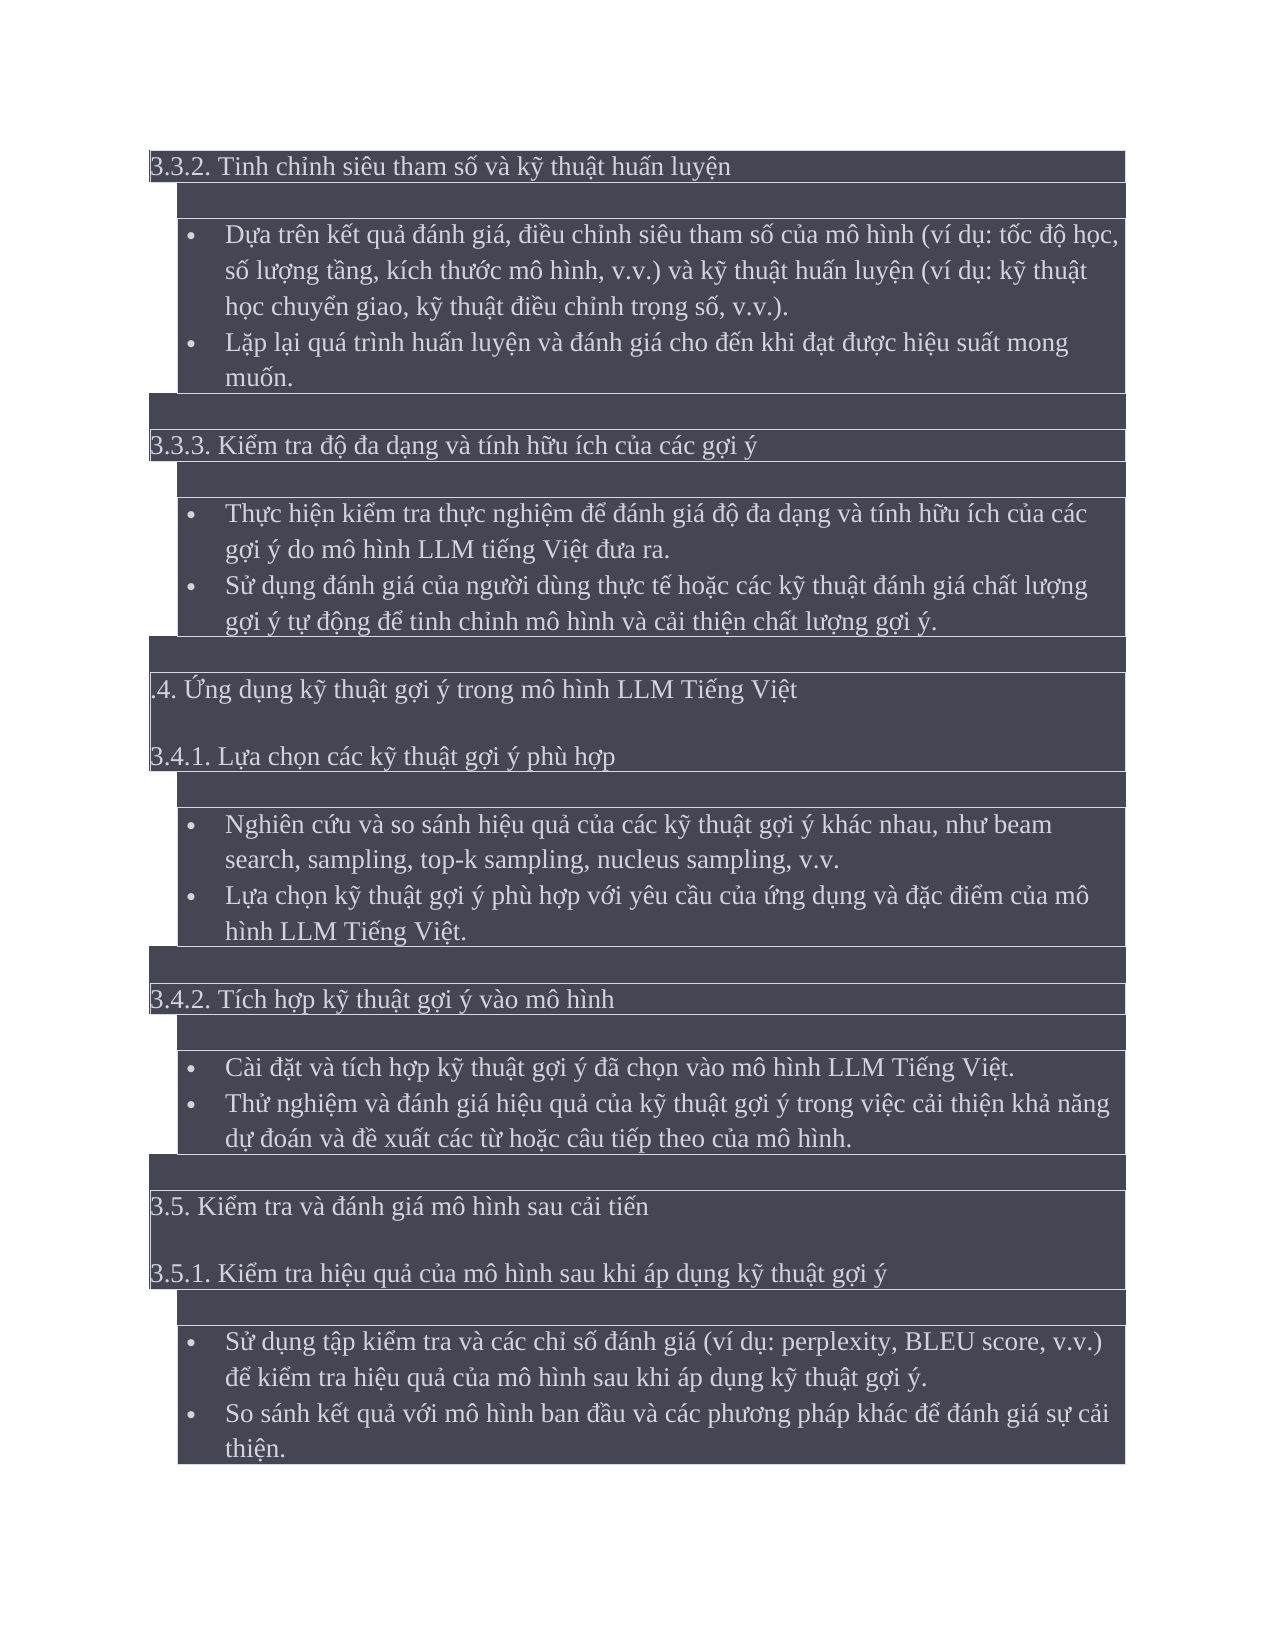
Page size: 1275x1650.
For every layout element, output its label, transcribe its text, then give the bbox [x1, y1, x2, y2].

list Dựa trên kết quả đánh giá, điều chỉnh siêu tham số của mô hình (ví dụ: tốc độ học, số lượng tầng, kích thước mô hình, v.v.) và kỹ thuật huấn luyện (ví dụ: kỹ thuật học chuyển giao, kỹ thuật điều chỉnh trọng số, v.v.). [178, 219, 1125, 321]
text .4. Ứng dụng kỹ thuật gợi ý trong mô hình LLM Tiếng Việt [151, 673, 1125, 704]
list Thử nghiệm và đánh giá hiệu quả của kỹ thuật gợi ý trong việc cải thiện khả năng dự đoán và đề xuất các từ hoặc câu tiếp theo của mô hình. [178, 1086, 1125, 1154]
text 3.5.1. Kiểm tra hiệu quả của mô hình sau khi áp dụng kỹ thuật gợi ý [151, 1257, 1125, 1289]
text 3.4.1. Lựa chọn các kỹ thuật gợi ý phù hợp [151, 739, 1125, 771]
text 3.3.3. Kiểm tra độ đa dạng và tính hữu ích của các gợi ý [151, 430, 1125, 461]
list Thực hiện kiểm tra thực nghiệm để đánh giá độ đa dạng và tính hữu ích của các gợi ý do mô hình LLM tiếng Việt đưa ra. [178, 498, 1125, 564]
list Cài đặt và tích hợp kỹ thuật gợi ý đã chọn vào mô hình LLM Tiếng Việt. [178, 1051, 1125, 1082]
text 3.3.2. Tinh chỉnh siêu tham số và kỹ thuật huấn luyện [151, 151, 1125, 182]
text 3.5. Kiểm tra và đánh giá mô hình sau cải tiến [151, 1191, 1125, 1222]
list Lựa chọn kỹ thuật gợi ý phù hợp với yêu cầu của ứng dụng và đặc điểm của mô hình LLM Tiếng Việt. [178, 879, 1125, 946]
list So sánh kết quả với mô hình ban đầu và các phương pháp khác để đánh giá sự cải thiện. [178, 1396, 1125, 1464]
list Lặp lại quá trình huấn luyện và đánh giá cho đến khi đạt được hiệu suất mong muốn. [178, 325, 1125, 393]
list Sử dụng tập kiểm tra và các chỉ số đánh giá (ví dụ: perplexity, BLEU score, v.v.) để kiểm tra hiệu quả của mô hình sau khi áp dụng kỹ thuật gợi ý. [178, 1326, 1125, 1392]
text 3.4.2. Tích hợp kỹ thuật gợi ý vào mô hình [151, 984, 1125, 1014]
list Nghiên cứu và so sánh hiệu quả của các kỹ thuật gợi ý khác nhau, như beam search, sampling, top-k sampling, nucleus sampling, v.v. [178, 808, 1125, 874]
list Sử dụng đánh giá của người dùng thực tế hoặc các kỹ thuật đánh giá chất lượng gợi ý tự động để tinh chỉnh mô hình và cải thiện chất lượng gợi ý. [178, 568, 1125, 636]
